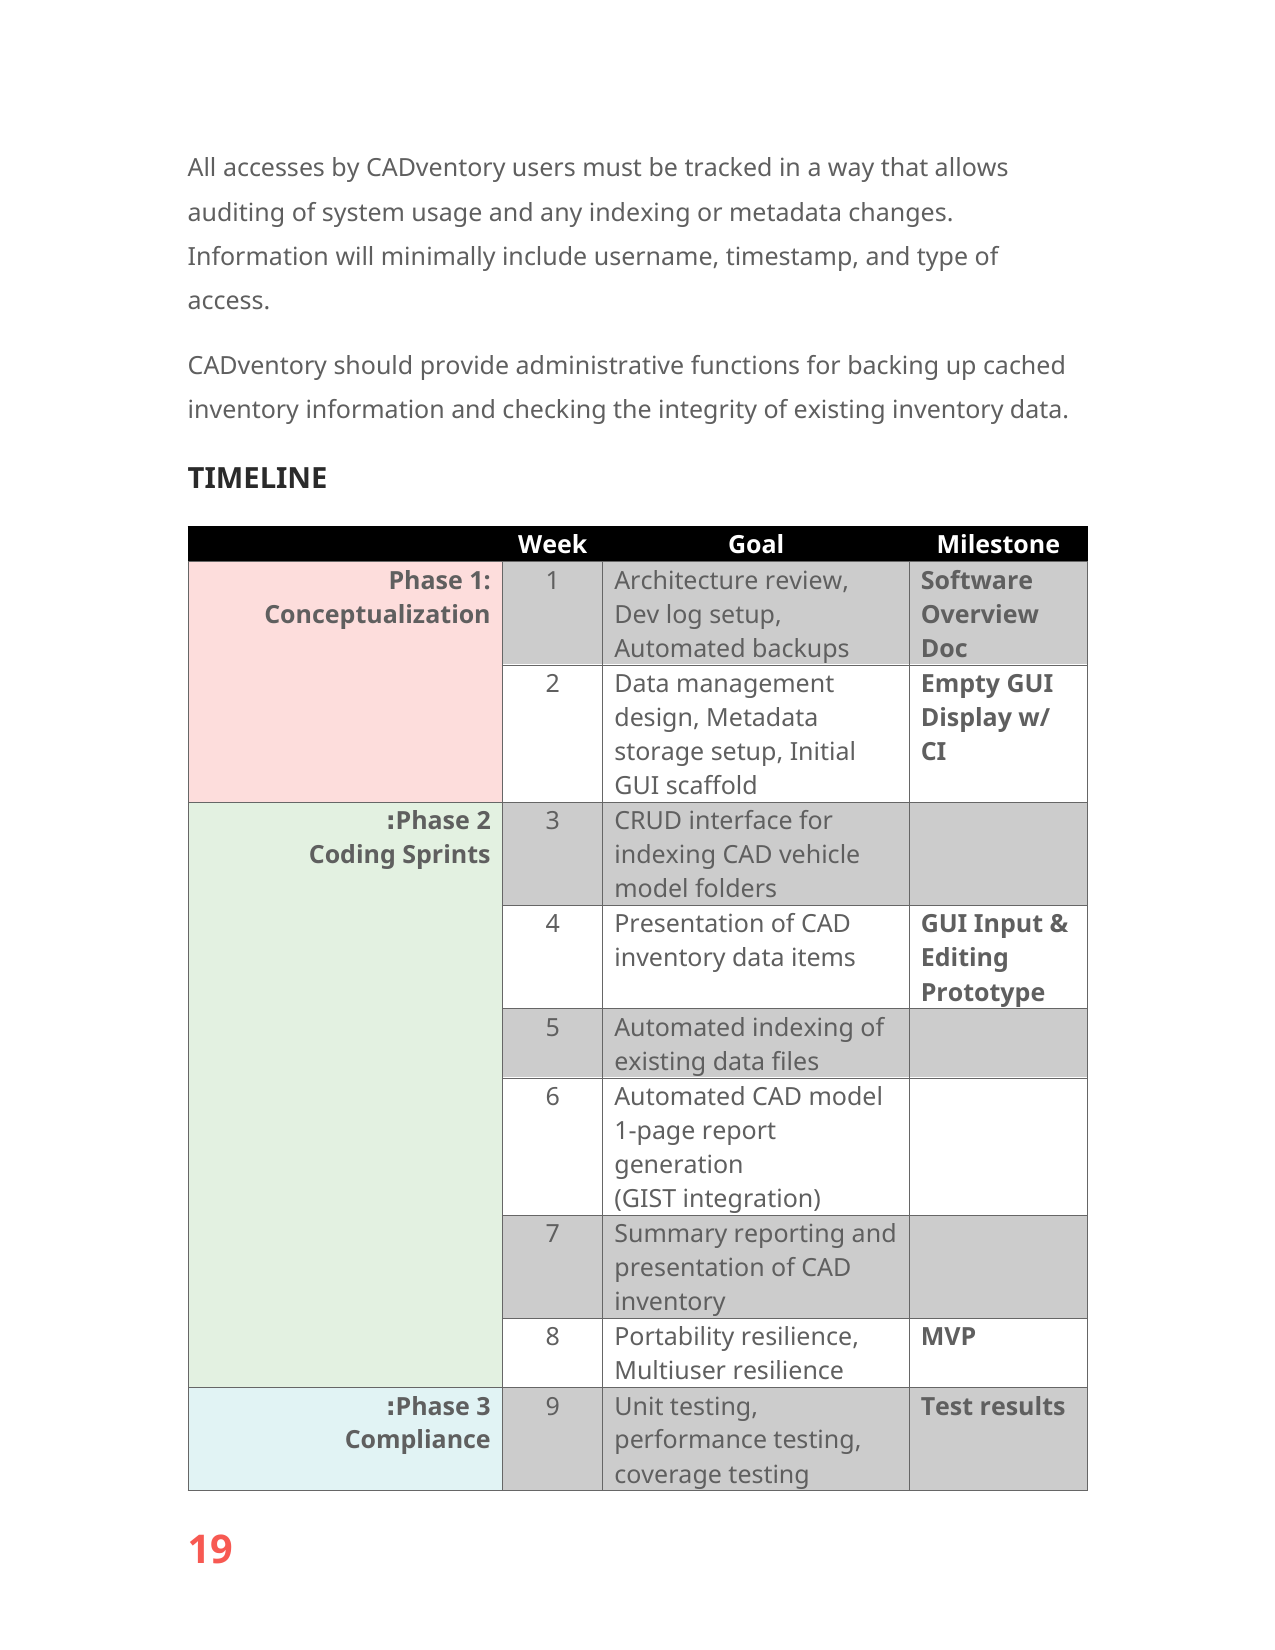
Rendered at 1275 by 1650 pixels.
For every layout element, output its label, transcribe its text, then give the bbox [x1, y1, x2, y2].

table_cell [910, 1079, 1087, 1215]
table_cell Software Overview Doc [910, 562, 1087, 664]
table_cell 3 [503, 803, 602, 905]
table_header Goal [603, 527, 909, 561]
table_cell Presentation of CAD inventory data items [603, 906, 909, 1008]
table_cell 1 [503, 562, 602, 664]
table_cell Architecture review, Dev log setup, Automated backups [603, 562, 909, 664]
table_cell Phase 1: Conceptualization [189, 562, 502, 802]
subtitle Timeline [187, 457, 1087, 497]
table_cell Automated indexing of existing data files [603, 1009, 909, 1077]
table_cell Phase 3: Compliance [189, 1388, 502, 1490]
table_header Milestone [910, 527, 1087, 561]
table_cell Summary reporting and presentation of CAD inventory [603, 1216, 909, 1318]
table_cell 4 [503, 906, 602, 1008]
table_cell Portability resilience, Multiuser resilience [603, 1319, 909, 1387]
table_cell Automated CAD model 1-page report generation (GIST integration) [603, 1079, 909, 1215]
table_cell [910, 803, 1087, 905]
text All accesses by CADventory users must be tracked in a way that allows auditing of system usage and any indexing or metadata changes. Information will minimally include username, timestamp, and type of access. [187, 150, 1087, 317]
table_cell MVP [910, 1319, 1087, 1387]
table_cell 9 [503, 1388, 602, 1490]
table_cell Empty GUI Display w/ CI [910, 666, 1087, 802]
table_cell GUI Input & Editing Prototype [910, 906, 1087, 1008]
table_cell 7 [503, 1216, 602, 1318]
table_cell Test results [910, 1388, 1087, 1490]
text CADventory should provide administrative functions for backing up cached inventory information and checking the integrity of existing inventory data. [187, 348, 1087, 426]
table_cell CRUD interface for indexing CAD vehicle model folders [603, 803, 909, 905]
table_cell 5 [503, 1009, 602, 1077]
table_header Week [503, 527, 602, 561]
table_cell Unit testing, performance testing, coverage testing [603, 1388, 909, 1490]
table_cell [910, 1216, 1087, 1318]
table_cell Phase 2: Coding Sprints [189, 803, 502, 1387]
table_cell 8 [503, 1319, 602, 1387]
table_cell [910, 1009, 1087, 1077]
table_cell 2 [503, 666, 602, 802]
table_cell 6 [503, 1079, 602, 1215]
table_cell Data management design, Metadata storage setup, Initial GUI scaffold [603, 666, 909, 802]
table_header [189, 527, 502, 561]
